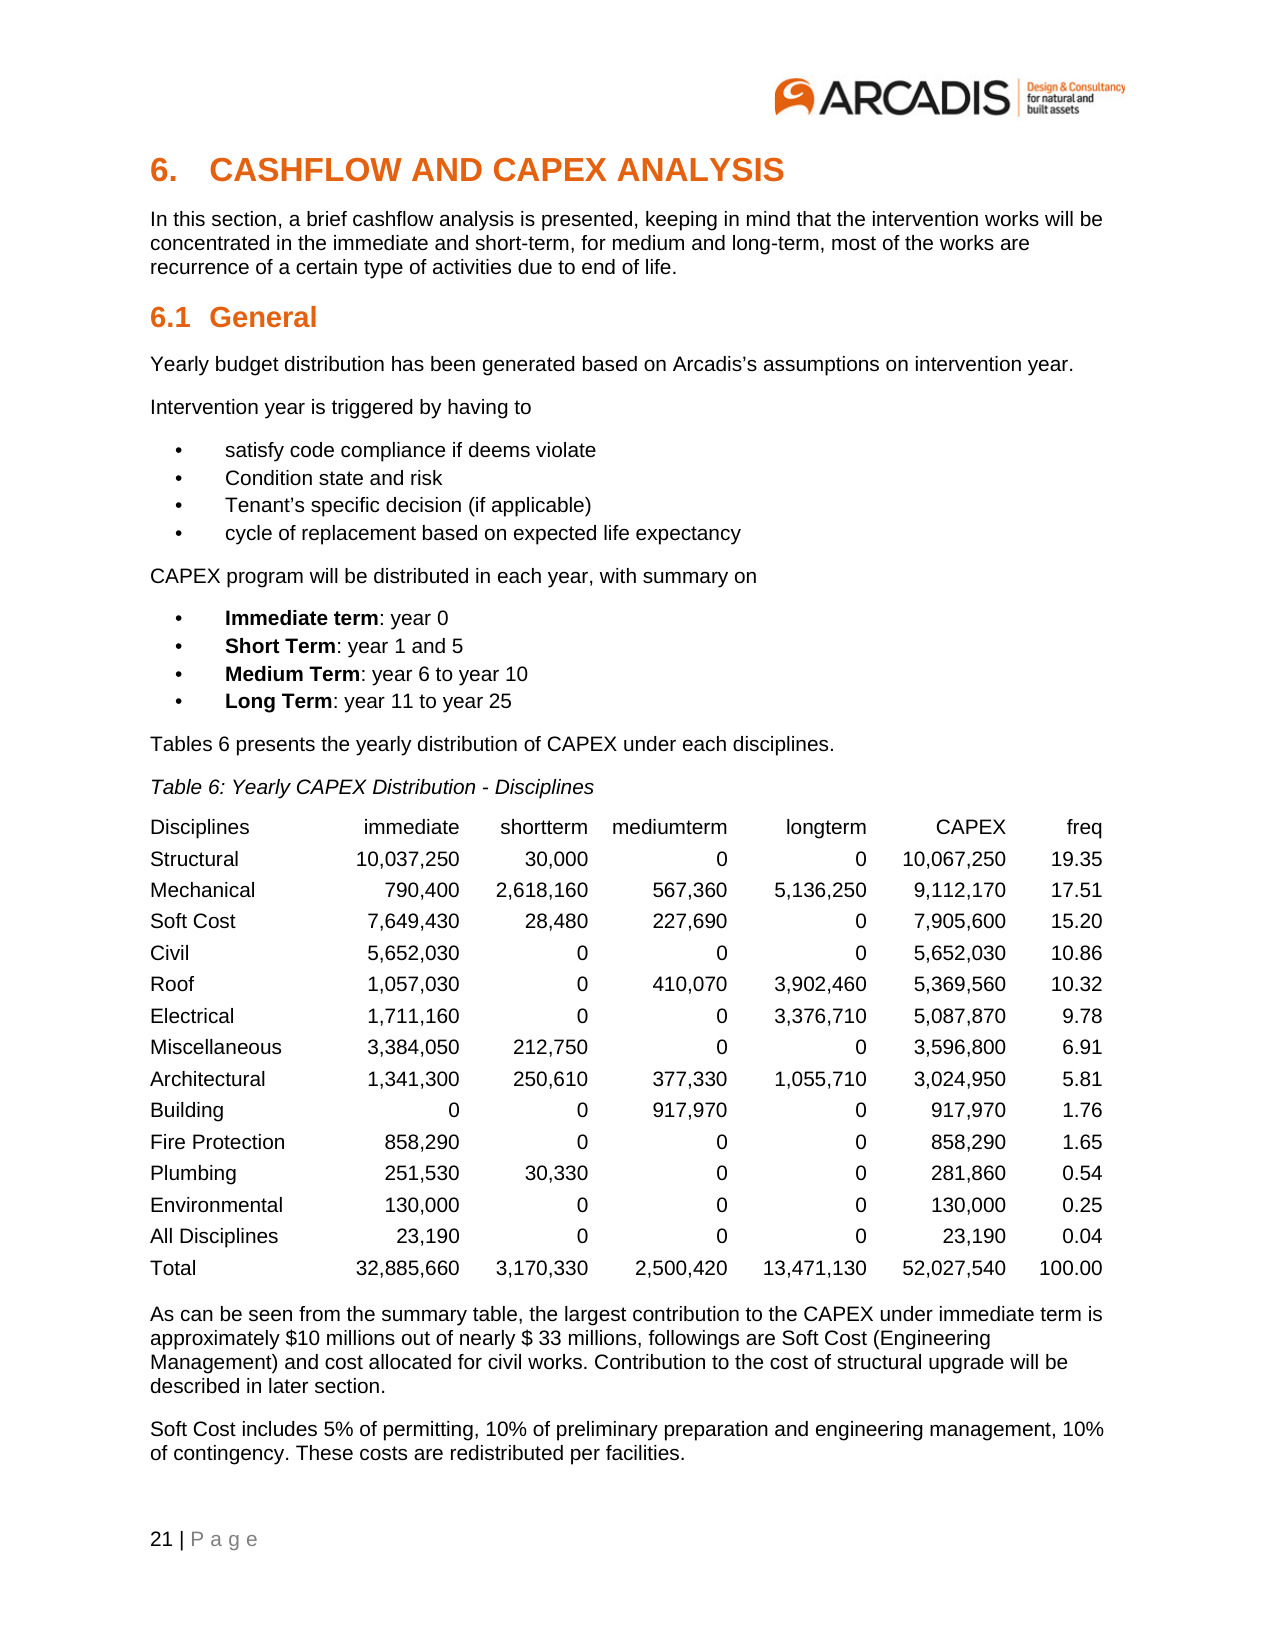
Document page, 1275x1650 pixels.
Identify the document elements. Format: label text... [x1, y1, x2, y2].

table_cell 2,618,160 [471, 874, 599, 906]
table_cell 227,690 [599, 906, 739, 937]
list Tenant’s specific decision (if applicable) [175, 493, 1125, 517]
list cycle of replacement based on expected life expectancy [175, 521, 1125, 545]
table_header immediate [332, 811, 471, 843]
table_cell Electrical [139, 1000, 332, 1031]
table_cell 0 [332, 1094, 471, 1126]
table_cell 0.04 [1017, 1220, 1114, 1252]
picture [774, 75, 1125, 121]
table_cell 0 [739, 1126, 878, 1157]
table_cell 0 [739, 1157, 878, 1189]
table_cell 100.00 [1017, 1252, 1114, 1283]
table_cell 858,290 [878, 1126, 1017, 1157]
table_header shortterm [471, 811, 599, 843]
table_cell 0 [599, 843, 739, 874]
list Immediate term: year 0 [175, 606, 1125, 630]
text Yearly budget distribution has been generated based on Arcadis’s assumptions on intervention year. [150, 352, 1125, 376]
list Short Term: year 1 and 5 [175, 634, 1125, 658]
table_cell 1,341,300 [332, 1063, 471, 1094]
table_cell 0 [471, 969, 599, 1000]
table_cell 17.51 [1017, 874, 1114, 906]
table_cell 5,652,030 [878, 937, 1017, 968]
table_cell 250,610 [471, 1063, 599, 1094]
table_cell 3,376,710 [739, 1000, 878, 1031]
table_cell 23,190 [332, 1220, 471, 1252]
table_cell Building [139, 1094, 332, 1126]
table_cell 858,290 [332, 1126, 471, 1157]
list Medium Term: year 6 to year 10 [175, 662, 1125, 686]
table_cell 0 [739, 1031, 878, 1063]
table_cell 377,330 [599, 1063, 739, 1094]
table_cell Miscellaneous [139, 1031, 332, 1063]
table_cell Civil [139, 937, 332, 968]
table_cell 130,000 [878, 1189, 1017, 1220]
table_cell 0.54 [1017, 1157, 1114, 1189]
table_cell 7,905,600 [878, 906, 1017, 937]
table_header freq [1017, 811, 1114, 843]
table_cell Plumbing [139, 1157, 332, 1189]
table_cell 5,369,560 [878, 969, 1017, 1000]
table_header longterm [739, 811, 878, 843]
table_cell 1.65 [1017, 1126, 1114, 1157]
table_cell Soft Cost [139, 906, 332, 937]
table_cell 1.76 [1017, 1094, 1114, 1126]
table_cell 19.35 [1017, 843, 1114, 874]
table_cell 917,970 [599, 1094, 739, 1126]
table_cell 0 [471, 1126, 599, 1157]
table_header Disciplines [139, 811, 332, 843]
table_cell 212,750 [471, 1031, 599, 1063]
table_cell Structural [139, 843, 332, 874]
subtitle Cashflow and CAPEX analysis [150, 150, 1125, 188]
table_cell 0 [599, 937, 739, 968]
table_cell 0 [739, 937, 878, 968]
table_cell 0 [739, 1220, 878, 1252]
table_cell 0 [599, 1189, 739, 1220]
table_cell 52,027,540 [878, 1252, 1017, 1283]
table_cell 1,711,160 [332, 1000, 471, 1031]
table_cell 0 [599, 1157, 739, 1189]
text Tables 6 presents the yearly distribution of CAPEX under each disciplines. [150, 732, 1125, 756]
text Soft Cost includes 5% of permitting, 10% of preliminary preparation and engineering management, 10% of contingency. These costs are redistributed per facilities. [150, 1416, 1125, 1464]
table_cell 5,136,250 [739, 874, 878, 906]
table_cell 23,190 [878, 1220, 1017, 1252]
table_cell 15.20 [1017, 906, 1114, 937]
table_cell 6.91 [1017, 1031, 1114, 1063]
table_cell 0 [739, 906, 878, 937]
table_cell 0 [599, 1000, 739, 1031]
table_cell 0 [471, 1189, 599, 1220]
table_cell 0 [739, 1189, 878, 1220]
table_cell 0 [739, 843, 878, 874]
list Condition state and risk [175, 465, 1125, 489]
table_cell 30,330 [471, 1157, 599, 1189]
table_cell 7,649,430 [332, 906, 471, 937]
table_cell 130,000 [332, 1189, 471, 1220]
table_cell 0 [471, 1000, 599, 1031]
list satisfy code compliance if deems violate [175, 438, 1125, 462]
table_cell 1,055,710 [739, 1063, 878, 1094]
list Long Term: year 11 to year 25 [175, 689, 1125, 713]
table_cell 5,087,870 [878, 1000, 1017, 1031]
table_cell 281,860 [878, 1157, 1017, 1189]
table_cell 251,530 [332, 1157, 471, 1189]
table_cell 0 [471, 1094, 599, 1126]
table_cell 3,384,050 [332, 1031, 471, 1063]
table_cell 3,024,950 [878, 1063, 1017, 1094]
table_cell Architectural [139, 1063, 332, 1094]
table_cell 0 [599, 1220, 739, 1252]
table_cell 2,500,420 [599, 1252, 739, 1283]
table_cell 0 [599, 1031, 739, 1063]
table_cell 30,000 [471, 843, 599, 874]
table_cell 10,067,250 [878, 843, 1017, 874]
table_cell 0.25 [1017, 1189, 1114, 1220]
table_cell 5.81 [1017, 1063, 1114, 1094]
table_cell 3,596,800 [878, 1031, 1017, 1063]
text Intervention year is triggered by having to [150, 395, 1125, 419]
table_cell Roof [139, 969, 332, 1000]
table_cell 13,471,130 [739, 1252, 878, 1283]
text As can be seen from the summary table, the largest contribution to the CAPEX under immediate term is approximately $10 millions out of nearly $ 33 millions, followings are Soft Cost (Engineering Management) and cost allocated for civil works. Contribution to the cost of structural upgrade will be described in later section. [150, 1302, 1125, 1398]
text In this section, a brief cashflow analysis is presented, keeping in mind that the intervention works will be concentrated in the immediate and short-term, for medium and long-term, most of the works are recurrence of a certain type of activities due to end of life. [150, 207, 1125, 279]
table_cell All Disciplines [139, 1220, 332, 1252]
table_cell 790,400 [332, 874, 471, 906]
table_cell Fire Protection [139, 1126, 332, 1157]
table_cell Total [139, 1252, 332, 1283]
table_cell 28,480 [471, 906, 599, 937]
table_cell 3,902,460 [739, 969, 878, 1000]
table_cell 0 [471, 937, 599, 968]
subtitle General [150, 300, 1125, 333]
table_cell 0 [739, 1094, 878, 1126]
table_cell 3,170,330 [471, 1252, 599, 1283]
table_cell 10.86 [1017, 937, 1114, 968]
table_cell 32,885,660 [332, 1252, 471, 1283]
table_header CAPEX [878, 811, 1017, 843]
text CAPEX program will be distributed in each year, with summary on [150, 563, 1125, 587]
table_cell 9,112,170 [878, 874, 1017, 906]
table_cell 567,360 [599, 874, 739, 906]
table_cell Environmental [139, 1189, 332, 1220]
table_cell 0 [471, 1220, 599, 1252]
table_cell 10.32 [1017, 969, 1114, 1000]
table_cell Mechanical [139, 874, 332, 906]
text Table 6: Yearly CAPEX Distribution - Disciplines [150, 775, 1125, 799]
table_cell 410,070 [599, 969, 739, 1000]
table_header mediumterm [599, 811, 739, 843]
table_cell 9.78 [1017, 1000, 1114, 1031]
table_cell 5,652,030 [332, 937, 471, 968]
table_cell 917,970 [878, 1094, 1017, 1126]
table_cell 0 [599, 1126, 739, 1157]
table_cell 10,037,250 [332, 843, 471, 874]
table_cell 1,057,030 [332, 969, 471, 1000]
